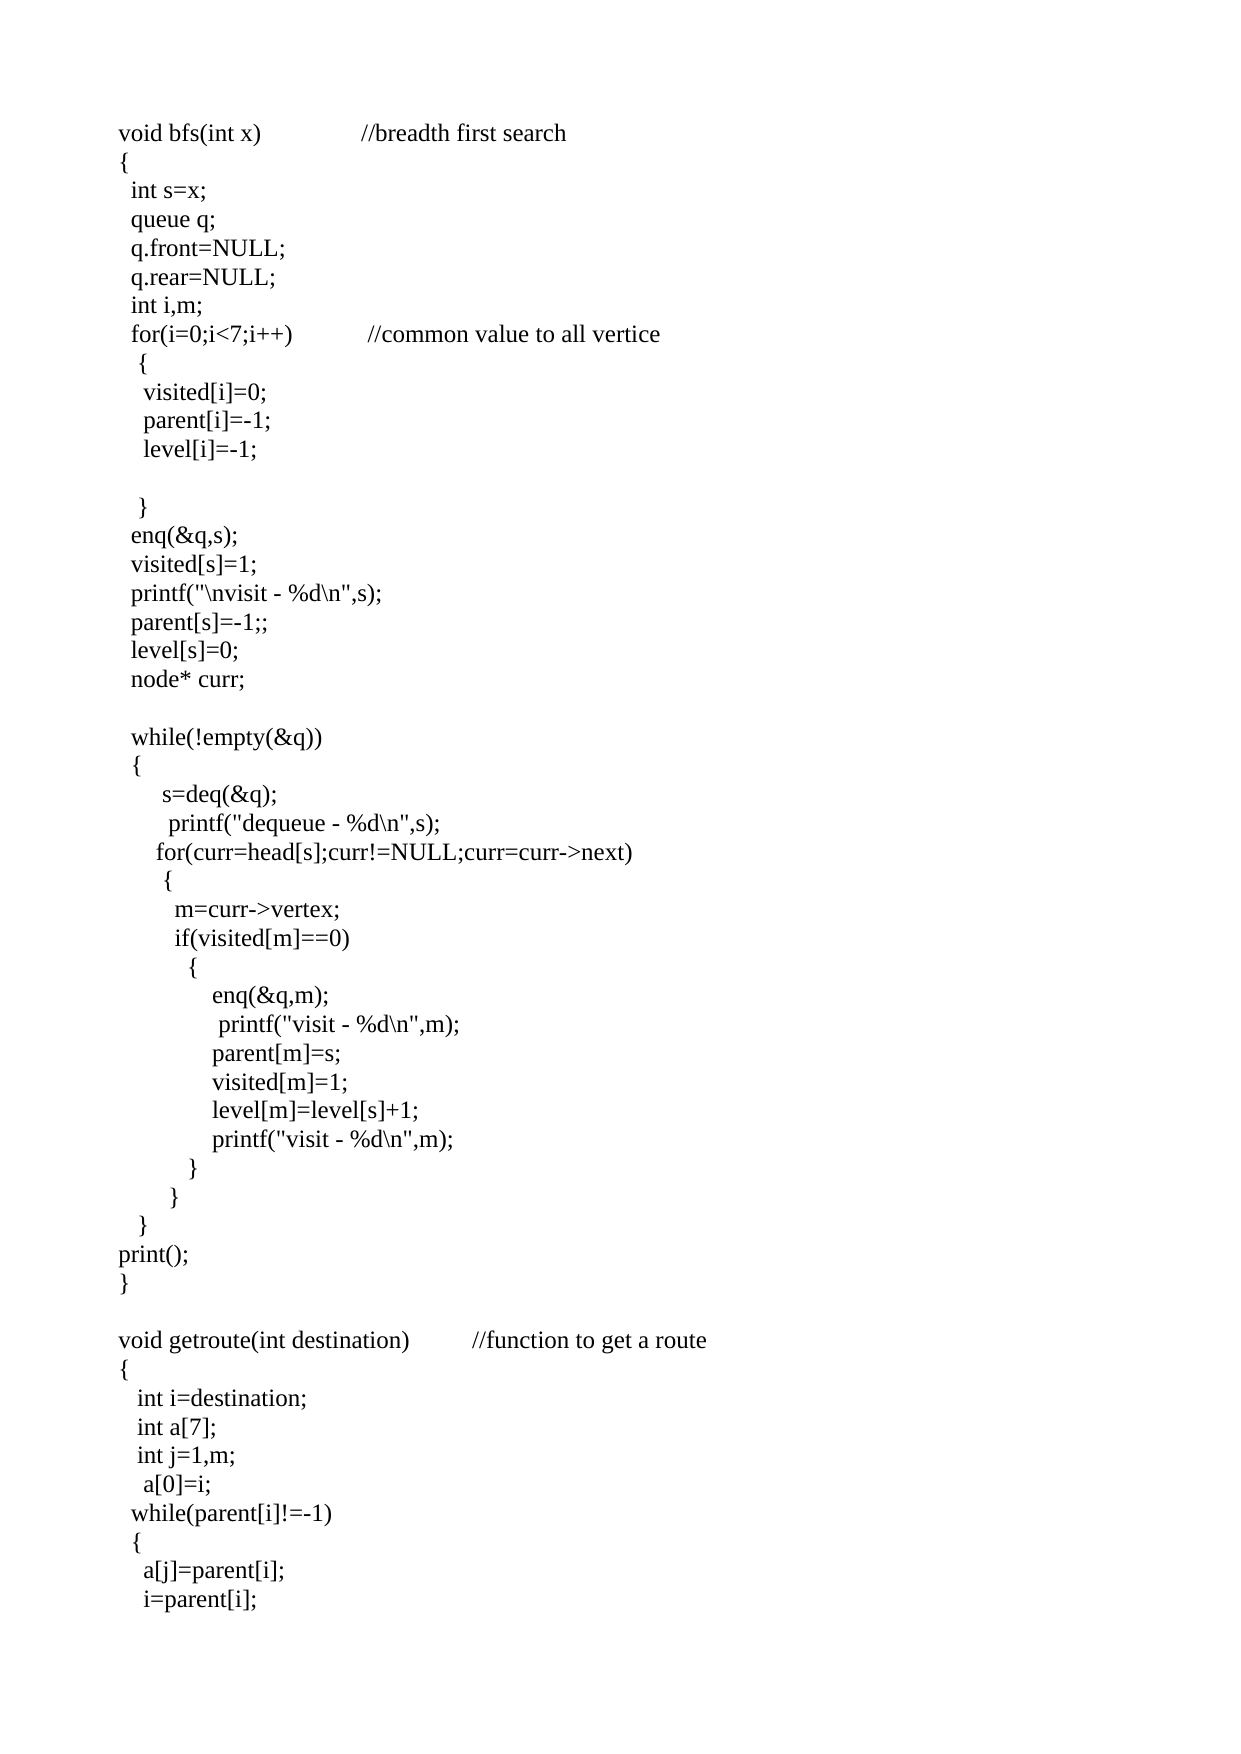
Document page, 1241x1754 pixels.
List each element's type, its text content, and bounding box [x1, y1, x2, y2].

text parent[i]=-1; [118, 406, 1122, 434]
text void getroute(int destination) //function to get a route [118, 1326, 1122, 1354]
text int s=x; [118, 176, 1122, 204]
text printf("\nvisit - %d\n",s); [118, 578, 1122, 607]
text { [118, 866, 1122, 894]
text } [118, 1182, 1122, 1211]
text visited[m]=1; [118, 1067, 1122, 1096]
text enq(&q,m); [118, 981, 1122, 1009]
text int i,m; [118, 291, 1122, 319]
text { [118, 147, 1122, 176]
text { [118, 1354, 1122, 1383]
text q.rear=NULL; [118, 262, 1122, 291]
text s=deq(&q); [118, 779, 1122, 808]
text i=parent[i]; [118, 1584, 1122, 1613]
text visited[i]=0; [118, 377, 1122, 406]
text parent[s]=-1;; [118, 607, 1122, 636]
text if(visited[m]==0) [118, 923, 1122, 952]
text } [118, 1153, 1122, 1182]
text { [118, 751, 1122, 779]
text int j=1,m; [118, 1441, 1122, 1469]
text level[i]=-1; [118, 434, 1122, 463]
text for(curr=head[s];curr!=NULL;curr=curr->next) [118, 837, 1122, 866]
text print(); [118, 1239, 1122, 1268]
text } [118, 492, 1122, 521]
text a[0]=i; [118, 1469, 1122, 1498]
text level[s]=0; [118, 636, 1122, 664]
text for(i=0;i<7;i++) //common value to all vertice [118, 319, 1122, 348]
text queue q; [118, 204, 1122, 233]
text while(parent[i]!=-1) [118, 1498, 1122, 1527]
text printf("visit - %d\n",m); [118, 1124, 1122, 1153]
text level[m]=level[s]+1; [118, 1096, 1122, 1124]
text printf("visit - %d\n",m); [118, 1009, 1122, 1038]
text a[j]=parent[i]; [118, 1556, 1122, 1584]
text q.front=NULL; [118, 233, 1122, 262]
text while(!empty(&q)) [118, 722, 1122, 751]
text { [118, 348, 1122, 377]
text int a[7]; [118, 1412, 1122, 1441]
text enq(&q,s); [118, 521, 1122, 549]
text node* curr; [118, 664, 1122, 693]
text visited[s]=1; [118, 549, 1122, 578]
text m=curr->vertex; [118, 894, 1122, 923]
text printf("dequeue - %d\n",s); [118, 808, 1122, 837]
text { [118, 1527, 1122, 1556]
text parent[m]=s; [118, 1038, 1122, 1067]
text } [118, 1211, 1122, 1239]
text { [118, 952, 1122, 981]
text int i=destination; [118, 1383, 1122, 1412]
text } [118, 1268, 1122, 1297]
text void bfs(int x) //breadth first search [118, 118, 1122, 147]
